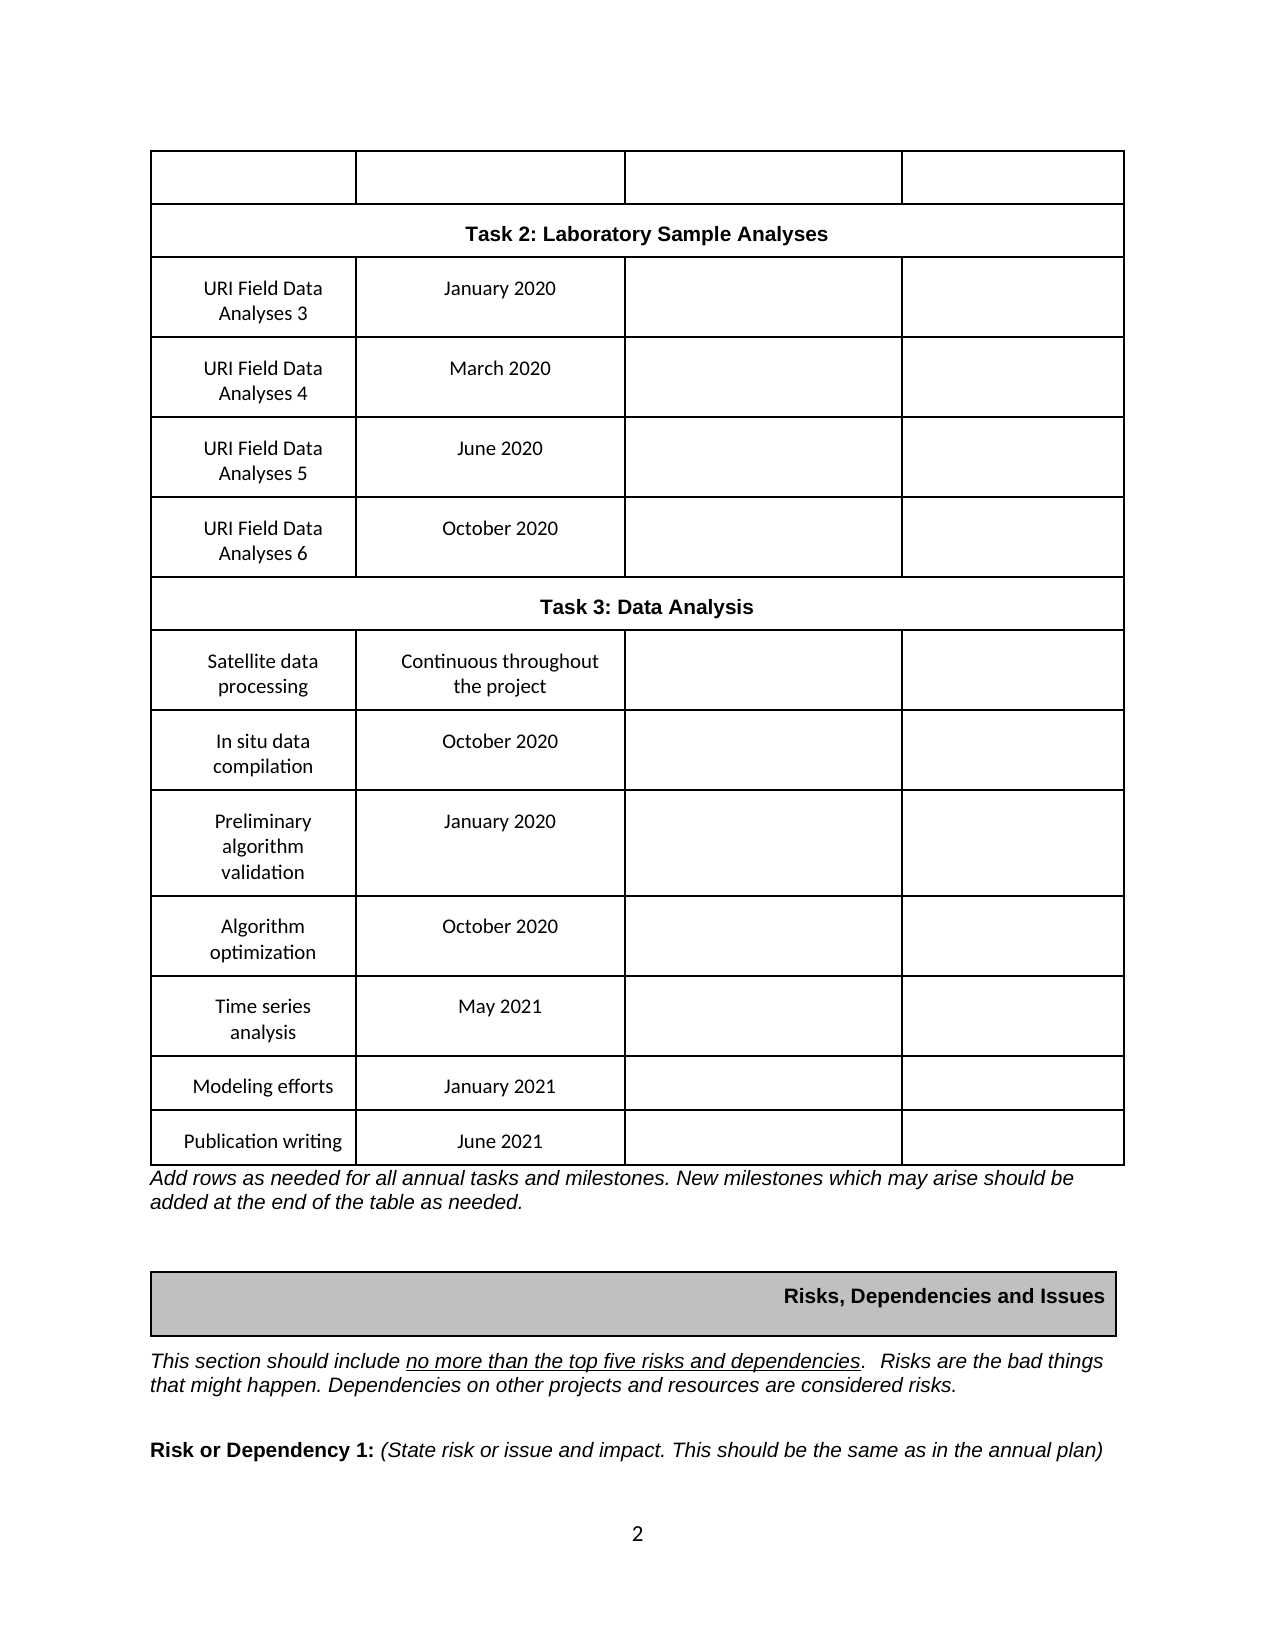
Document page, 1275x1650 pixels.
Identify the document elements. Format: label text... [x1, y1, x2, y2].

table_cell June 2021 [357, 1111, 624, 1164]
table_cell Continuous throughout the project [357, 631, 624, 709]
table_cell [903, 1057, 1123, 1109]
table_cell URI Field Data Analyses 4 [152, 338, 355, 416]
table_cell Satellite data processing [152, 631, 355, 709]
table_cell Task 3: Data Analysis [152, 578, 1123, 629]
table_cell [626, 1057, 901, 1109]
table_cell March 2020 [357, 338, 624, 416]
table_cell [903, 1111, 1123, 1164]
table_header Risks, Dependencies and Issues [152, 1273, 1115, 1335]
table_cell October 2020 [357, 711, 624, 789]
table_cell [903, 791, 1123, 895]
table_cell [152, 152, 355, 203]
table_cell [626, 258, 901, 336]
table_cell [357, 152, 624, 203]
table_cell [903, 338, 1123, 416]
table_cell [626, 897, 901, 975]
table_cell May 2021 [357, 977, 624, 1055]
table_cell [903, 631, 1123, 709]
table_cell [626, 152, 901, 203]
table_cell [903, 977, 1123, 1055]
table_cell [903, 418, 1123, 496]
table_cell [626, 1111, 901, 1164]
table_cell URI Field Data Analyses 5 [152, 418, 355, 496]
table_cell January 2020 [357, 258, 624, 336]
table_cell [626, 498, 901, 576]
table_cell [903, 897, 1123, 975]
table_cell [626, 791, 901, 895]
table_cell [903, 152, 1123, 203]
table_cell [903, 498, 1123, 576]
table_cell October 2020 [357, 897, 624, 975]
table_cell Preliminary algorithm validation [152, 791, 355, 895]
table_cell [626, 418, 901, 496]
text Risk or Dependency 1: (State risk or issue and impact. This should be the same as in the annual plan) [150, 1438, 1125, 1462]
table_cell Publication writing [152, 1111, 355, 1164]
table_cell In situ data compilation [152, 711, 355, 789]
table_cell URI Field Data Analyses 3 [152, 258, 355, 336]
table_cell [626, 977, 901, 1055]
table_cell [903, 711, 1123, 789]
table_cell January 2021 [357, 1057, 624, 1109]
table_cell URI Field Data Analyses 6 [152, 498, 355, 576]
table_cell January 2020 [357, 791, 624, 895]
table_cell June 2020 [357, 418, 624, 496]
table_cell [626, 711, 901, 789]
text Add rows as needed for all annual tasks and milestones. New milestones which may arise should be added at the end of the table as needed. [150, 1166, 1125, 1214]
text This section should include no more than the top five risks and dependencies. Risks are the bad things that might happen. Dependencies on other projects and resources are considered risks. [150, 1349, 1125, 1397]
table_cell Task 2: Laboratory Sample Analyses [152, 205, 1123, 256]
table_cell Algorithm optimization [152, 897, 355, 975]
table_cell [626, 631, 901, 709]
table_cell Time series analysis [152, 977, 355, 1055]
table_cell [626, 338, 901, 416]
table_cell October 2020 [357, 498, 624, 576]
table_cell [903, 258, 1123, 336]
table_cell Modeling efforts [152, 1057, 355, 1109]
